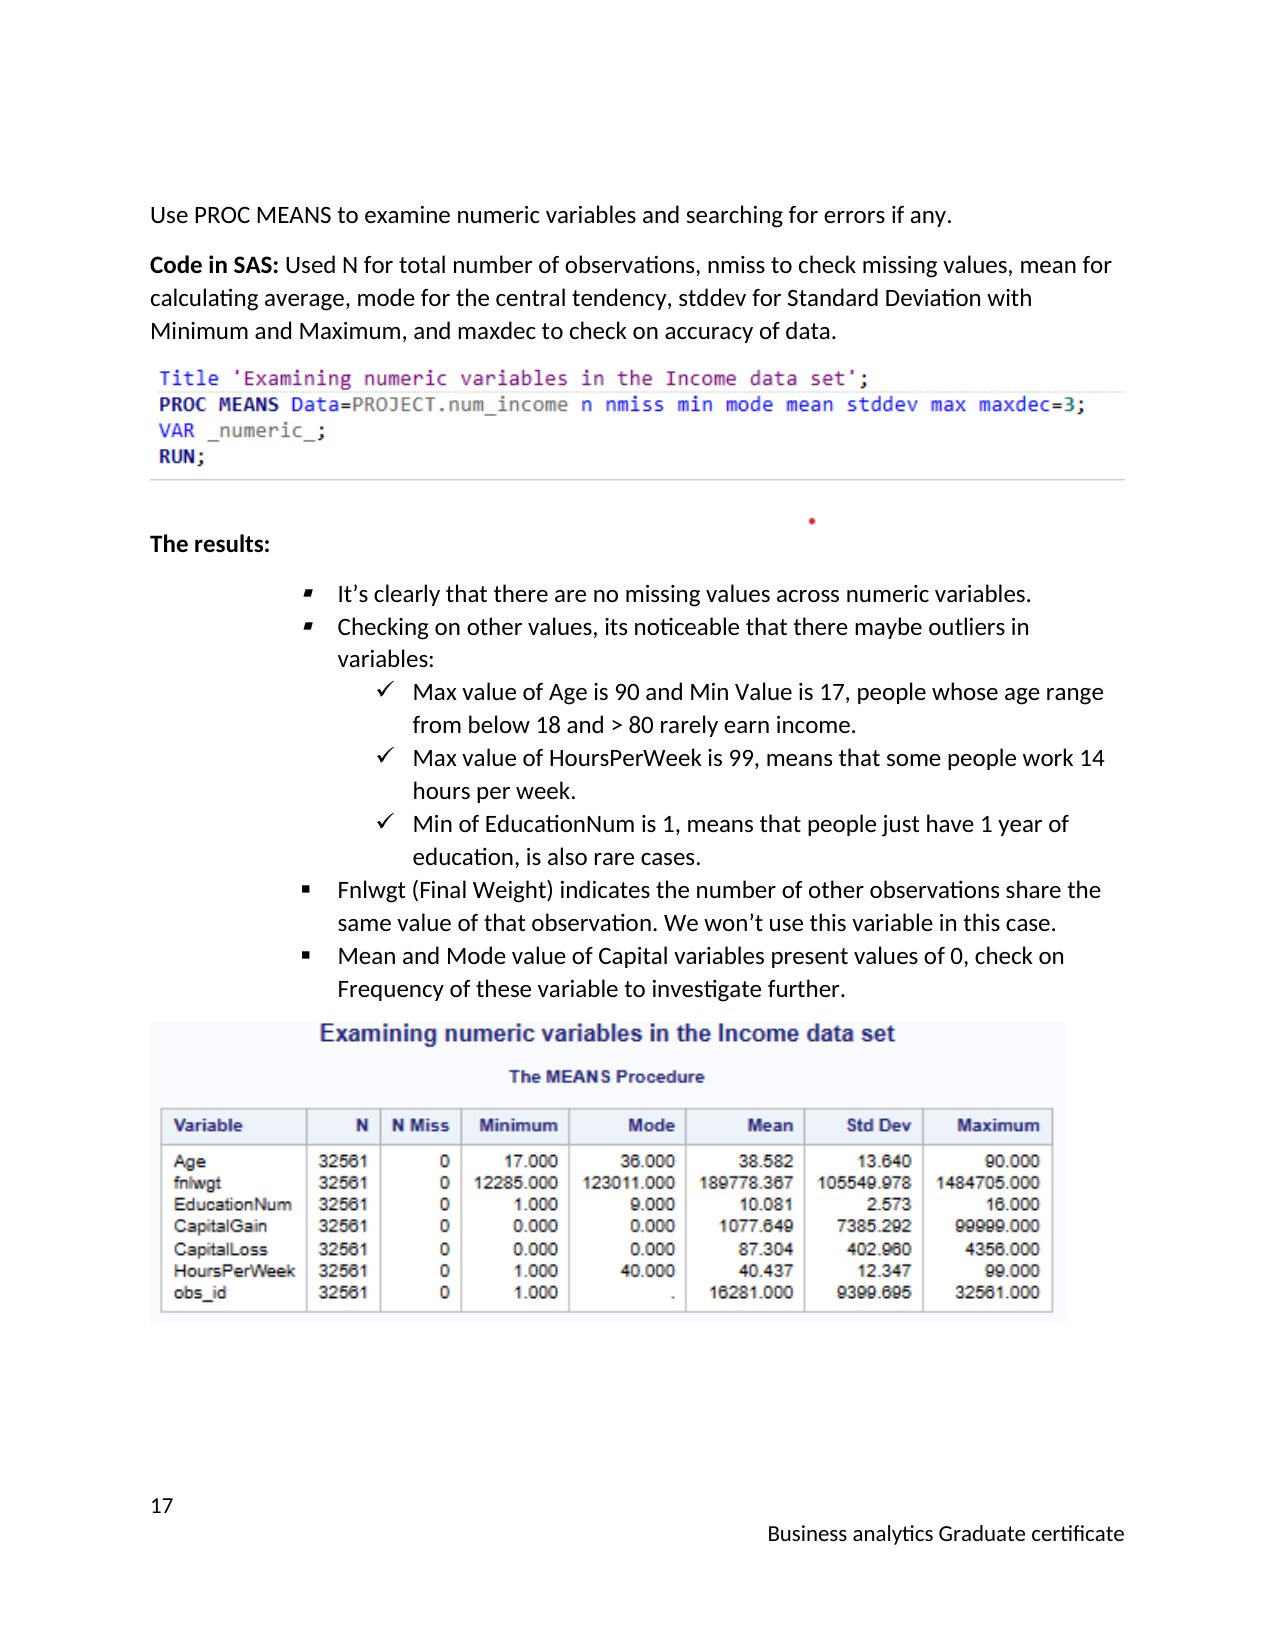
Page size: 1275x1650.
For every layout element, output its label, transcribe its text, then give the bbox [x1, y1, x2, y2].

list Max value of Age is 90 and Min Value is 17, people whose age range from below 18 and > 80 rarely earn income. [375, 677, 1125, 740]
list Max value of HoursPerWeek is 99, means that some people work 14 hours per week. [375, 742, 1125, 806]
picture [150, 1022, 1068, 1324]
list It’s clearly that there are no missing values across numeric variables. [300, 578, 1125, 608]
picture [150, 364, 1125, 526]
list Fnlwgt (Final Weight) indicates the number of other observations share the same value of that observation. We won’t use this variable in this case. [300, 874, 1125, 937]
list Checking on other values, its noticeable that there maybe outliers in variables: [300, 611, 1125, 674]
text Use PROC MEANS to examine numeric variables and searching for errors if any. [150, 199, 1125, 230]
text Code in SAS: Used N for total number of observations, nmiss to check missing values, mean for calculating average, mode for the central tendency, stddev for Standard Deviation with Minimum and Maximum, and maxdec to check on accuracy of data. [150, 249, 1125, 346]
list Mean and Mode value of Capital variables present values of 0, check on Frequency of these variable to investigate further. [300, 940, 1125, 1003]
text The results: [150, 526, 1125, 559]
list Min of EducationNum is 1, means that people just have 1 year of education, is also rare cases. [375, 808, 1125, 872]
